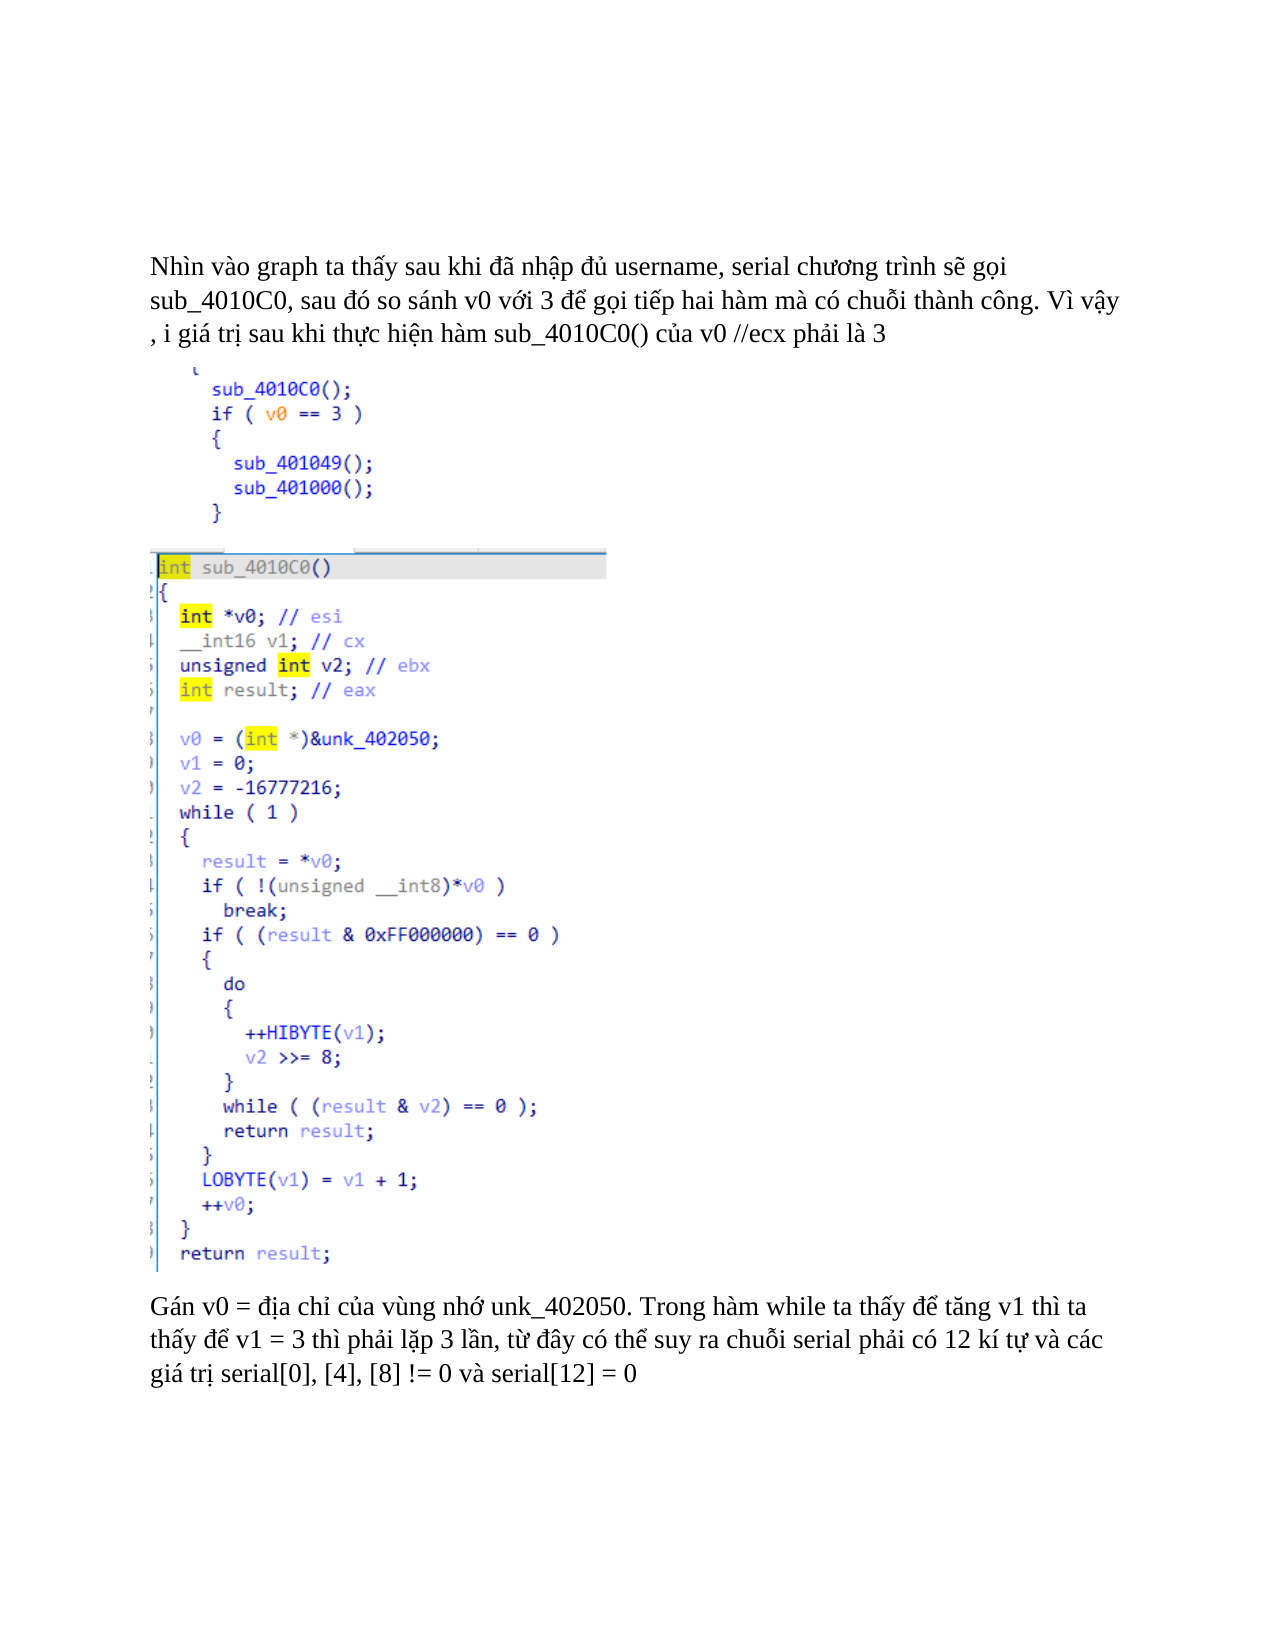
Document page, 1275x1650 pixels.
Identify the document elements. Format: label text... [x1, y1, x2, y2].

picture [150, 367, 564, 530]
text Gán v0 = địa chỉ của vùng nhớ unk_402050. Trong hàm while ta thấy để tăng v1 thì ta thấy để v1 = 3 thì phải lặp 3 lần, từ đây có thể suy ra chuỗi serial phải có 12 kí tự và các giá trị serial[0], [4], [8] != 0 và serial[12] = 0 [150, 1290, 1125, 1388]
picture [150, 548, 607, 1272]
text Nhìn vào graph ta thấy sau khi đã nhập đủ username, serial chương trình sẽ gọi sub_4010C0, sau đó so sánh v0 với 3 để gọi tiếp hai hàm mà có chuỗi thành công. Vì vậy , i giá trị sau khi thực hiện hàm sub_4010C0() của v0 //ecx phải là 3 [150, 250, 1125, 349]
